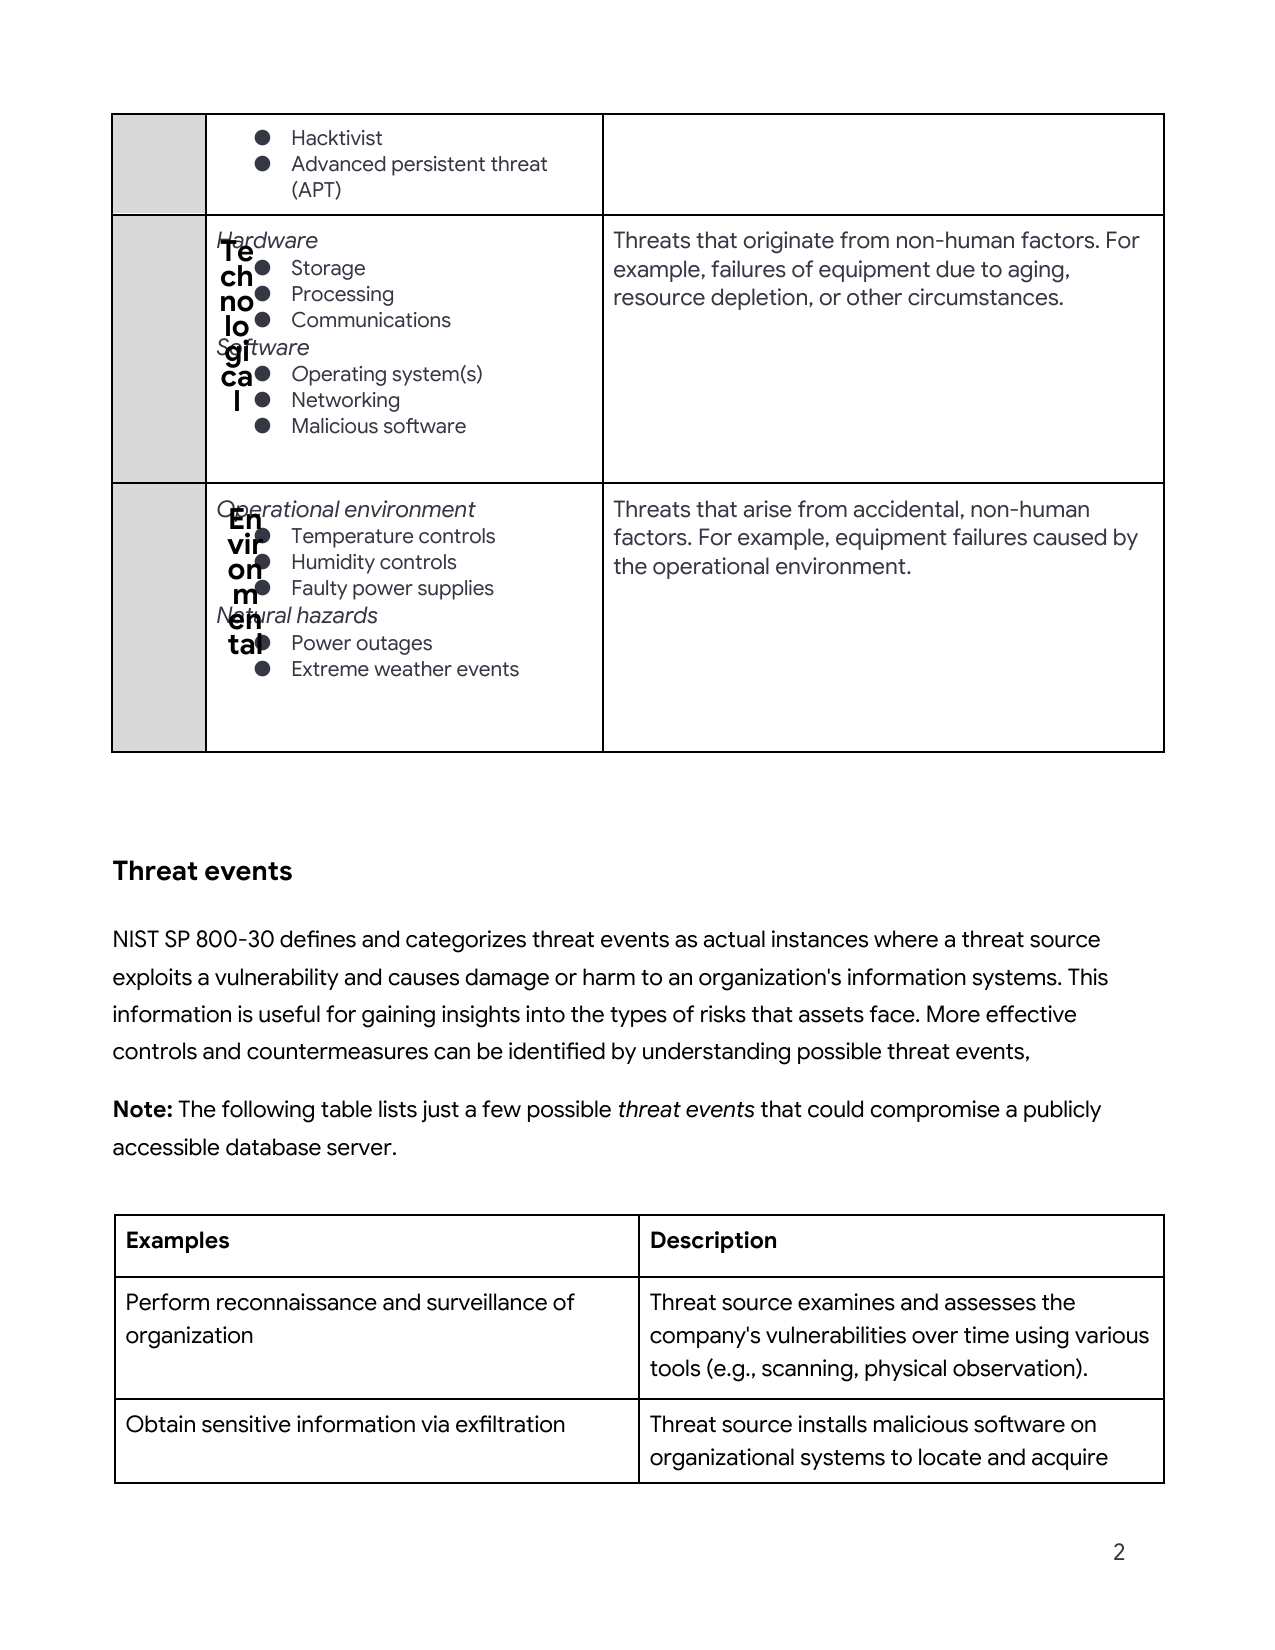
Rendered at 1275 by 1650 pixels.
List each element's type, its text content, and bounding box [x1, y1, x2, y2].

text NIST SP 800-30 defines and categorizes threat events as actual instances where a threat source exploits a vulnerability and causes damage or harm to an organization's information systems. This information is useful for gaining insights into the types of risks that assets face. More effective controls and countermeasures can be identified by understanding possible threat events, [112, 926, 1162, 1066]
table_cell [207, 115, 602, 213]
table_cell Perform reconnaissance and surveillance of organization [116, 1278, 638, 1397]
table_cell [113, 216, 205, 482]
text Note: The following table lists just a few possible threat events that could compromise a publicly accessible database server. [112, 1096, 1162, 1162]
table_cell Threats that originate from non-human factors. For example, failures of equipment due to aging, resource depletion, or other circumstances. [604, 216, 1163, 482]
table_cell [604, 115, 1163, 213]
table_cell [116, 1400, 638, 1482]
table_header Examples [116, 1216, 638, 1276]
table_cell [113, 115, 205, 213]
table_cell Hardware Storage Processing Communications Software Operating system(s) Networking Malicious software [207, 216, 602, 482]
table_cell Threat source examines and assesses the company's vulnerabilities over time using various tools (e.g., scanning, physical observation). [640, 1278, 1163, 1397]
table_header Description [640, 1216, 1163, 1276]
subtitle Threat events [112, 854, 1162, 888]
table_cell Threats that arise from accidental, non-human factors. For example, equipment failures caused by the operational environment. [604, 484, 1163, 751]
table_cell [113, 484, 205, 751]
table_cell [640, 1400, 1163, 1482]
table_cell Operational environment Temperature controls Humidity controls Faulty power supplies Natural hazards Power outages Extreme weather events [207, 484, 602, 751]
